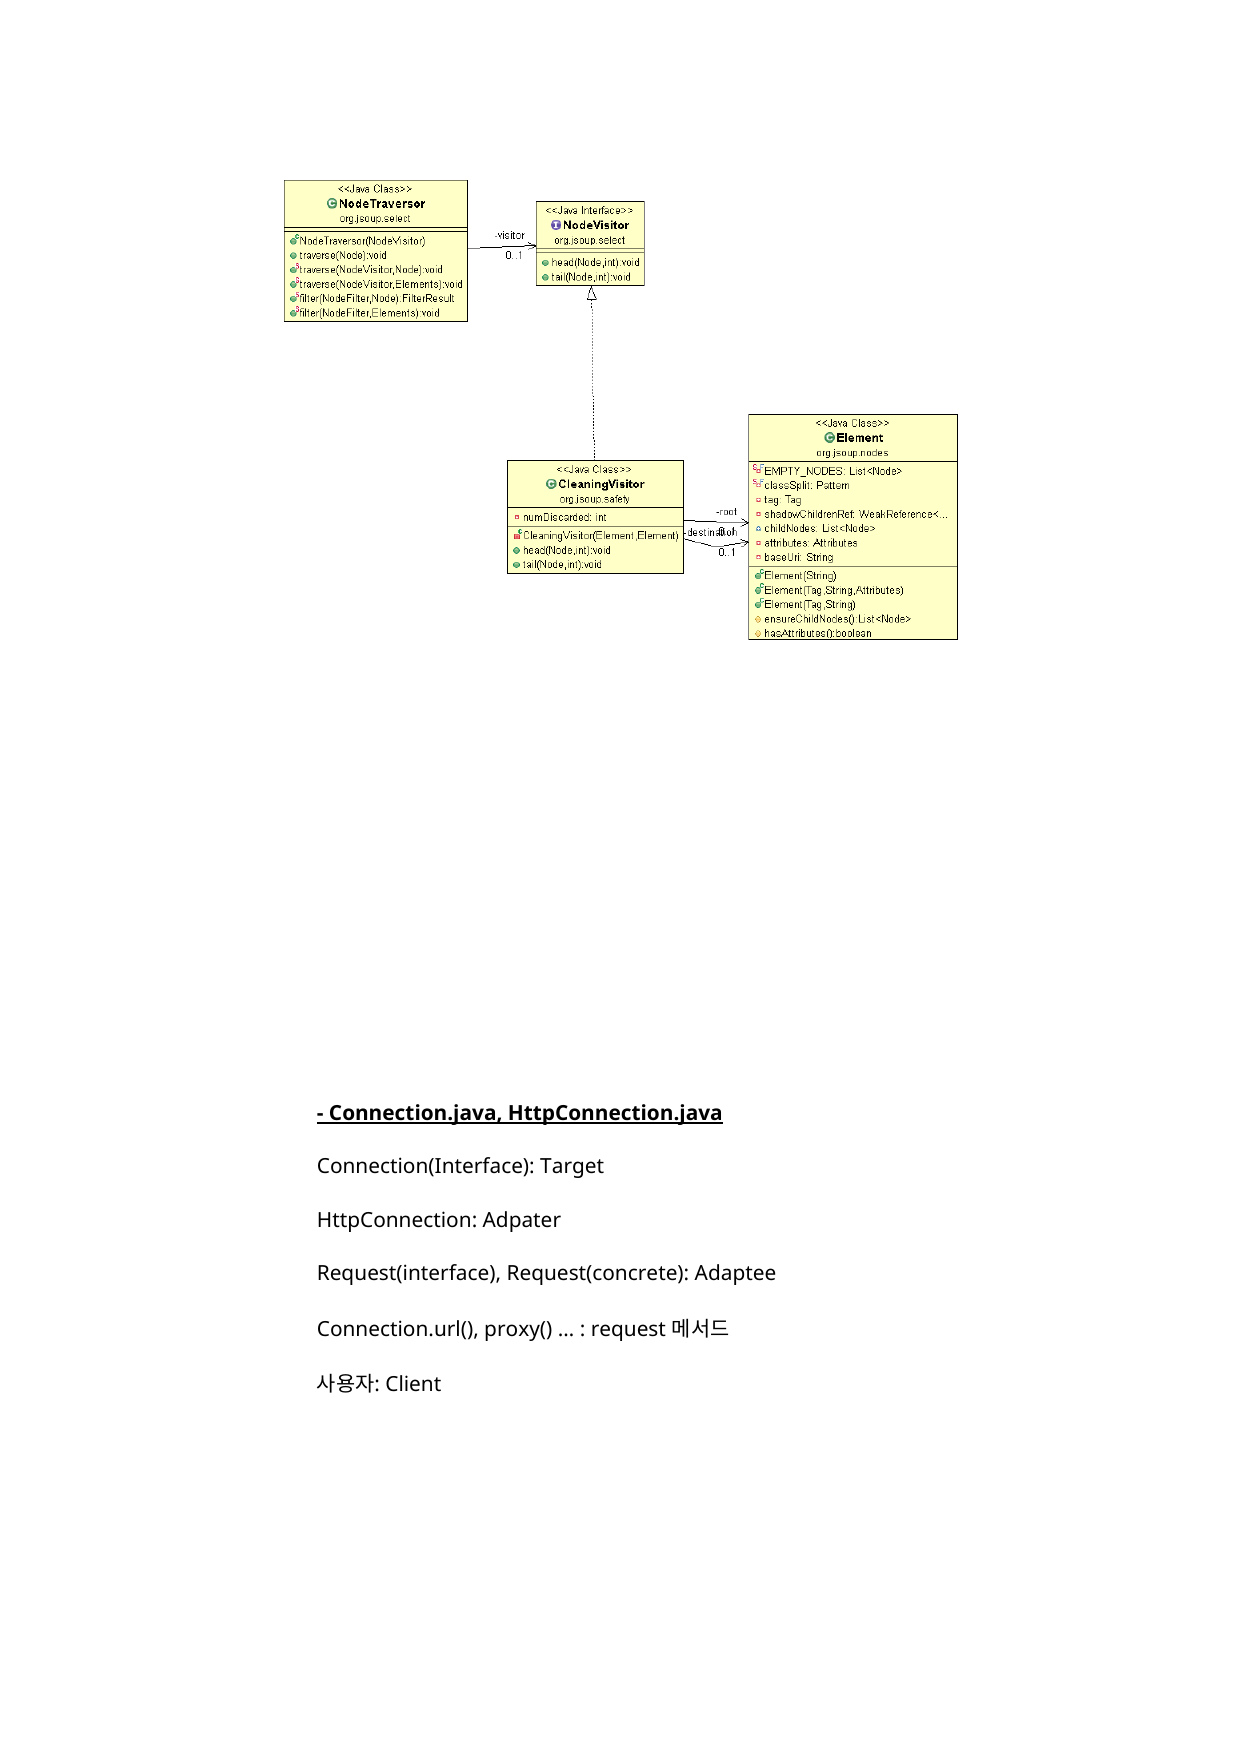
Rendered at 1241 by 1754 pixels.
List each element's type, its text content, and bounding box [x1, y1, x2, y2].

picture [281, 177, 960, 642]
text HttpConnection: Adpater [150, 1205, 1090, 1233]
text 사용자: Client [150, 1367, 1090, 1397]
text Request(interface), Request(concrete): Adaptee [150, 1258, 1090, 1287]
text Connection(Interface): Target [150, 1151, 1090, 1180]
text - Connection.java, HttpConnection.java [233, 1098, 1090, 1126]
text Connection.url(), proxy() … : request 메서드 [150, 1312, 1090, 1342]
